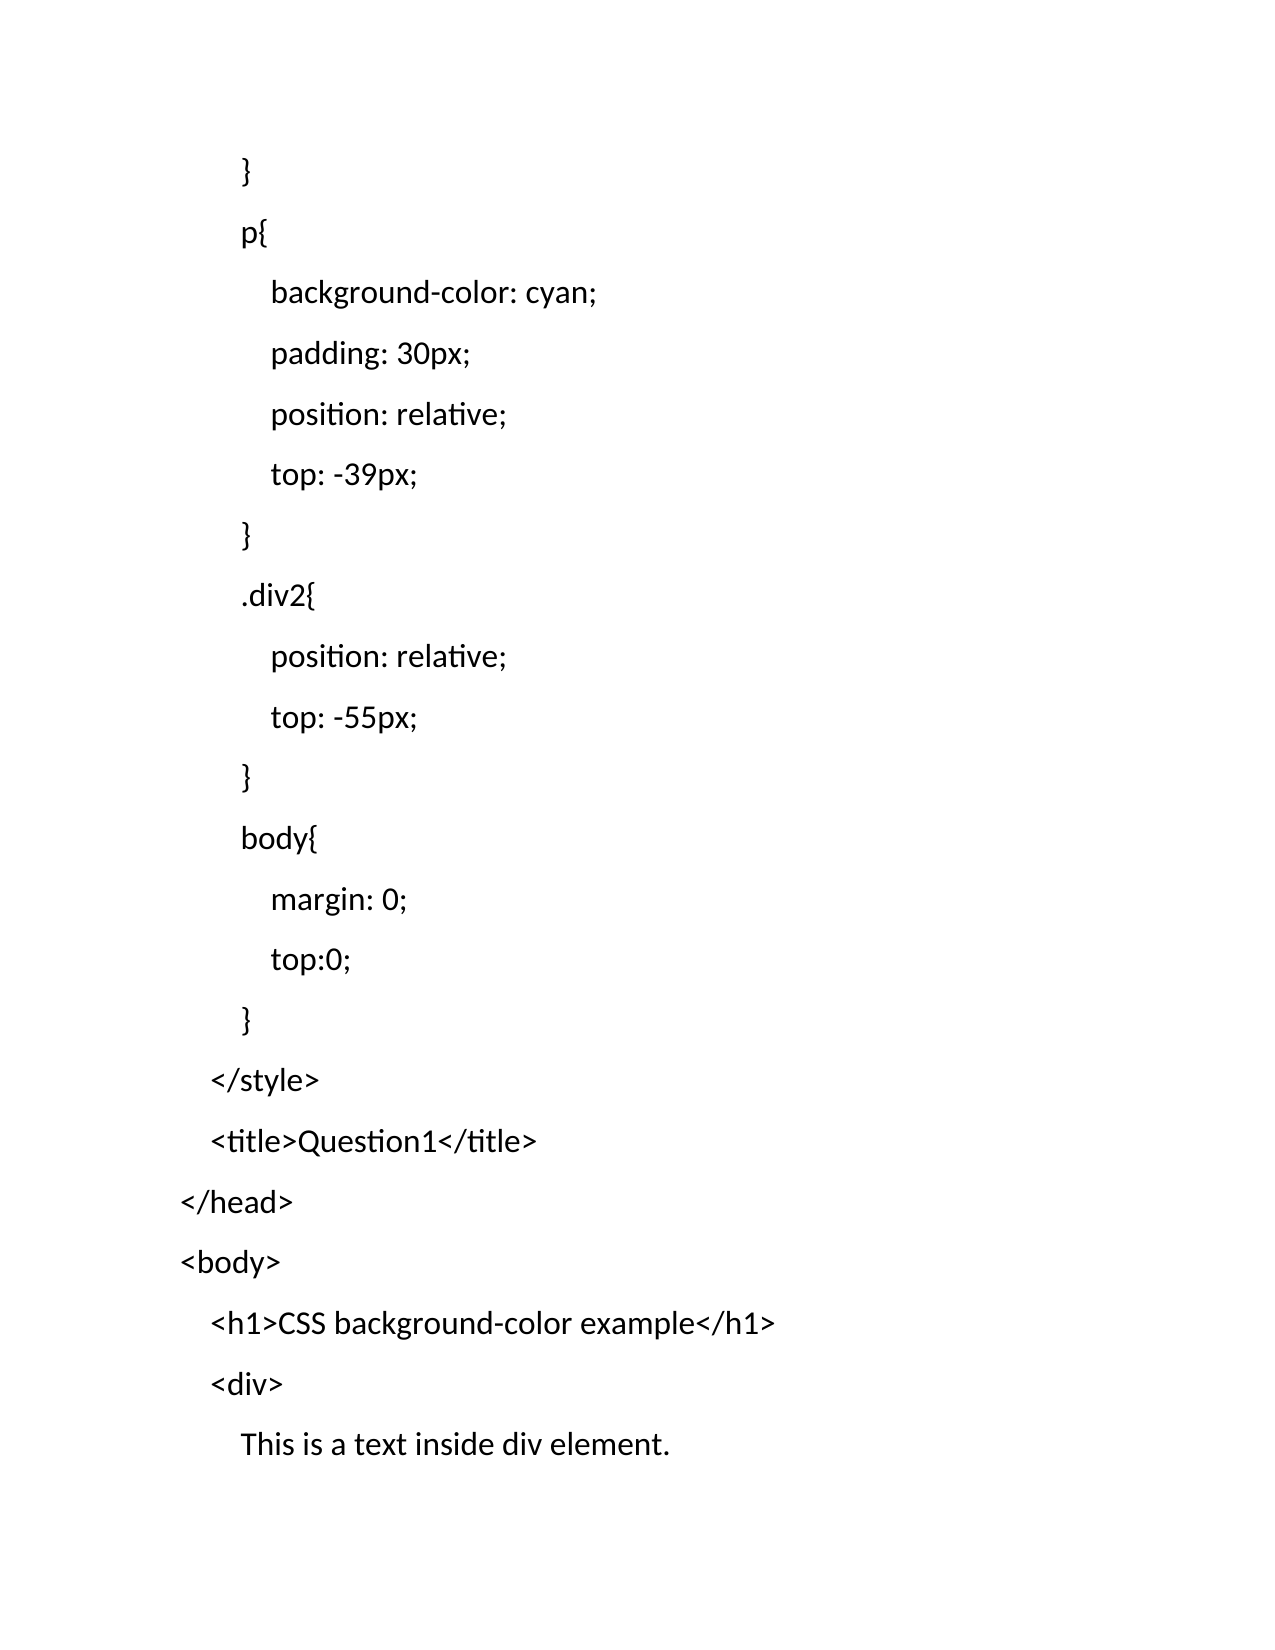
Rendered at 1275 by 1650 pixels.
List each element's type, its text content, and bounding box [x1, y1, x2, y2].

text <title>Question1</title> [150, 1120, 1125, 1161]
text .div2{ [150, 574, 1125, 615]
text </style> [150, 1059, 1125, 1100]
text } [150, 150, 1125, 191]
text padding: 30px; [150, 332, 1125, 373]
text } [150, 999, 1125, 1039]
text background-color: cyan; [150, 271, 1125, 312]
text This is a text inside div element. [150, 1423, 1125, 1464]
text top: -55px; [150, 696, 1125, 736]
text </head> [150, 1181, 1125, 1221]
text top: -39px; [150, 453, 1125, 494]
text position: relative; [150, 392, 1125, 433]
text position: relative; [150, 635, 1125, 676]
text } [150, 756, 1125, 797]
text body{ [150, 817, 1125, 858]
text <body> [150, 1241, 1125, 1282]
text } [150, 514, 1125, 554]
text <div> [150, 1362, 1125, 1403]
text p{ [150, 211, 1125, 251]
text margin: 0; [150, 877, 1125, 918]
text top:0; [150, 938, 1125, 979]
text <h1>CSS background-color example</h1> [150, 1302, 1125, 1343]
